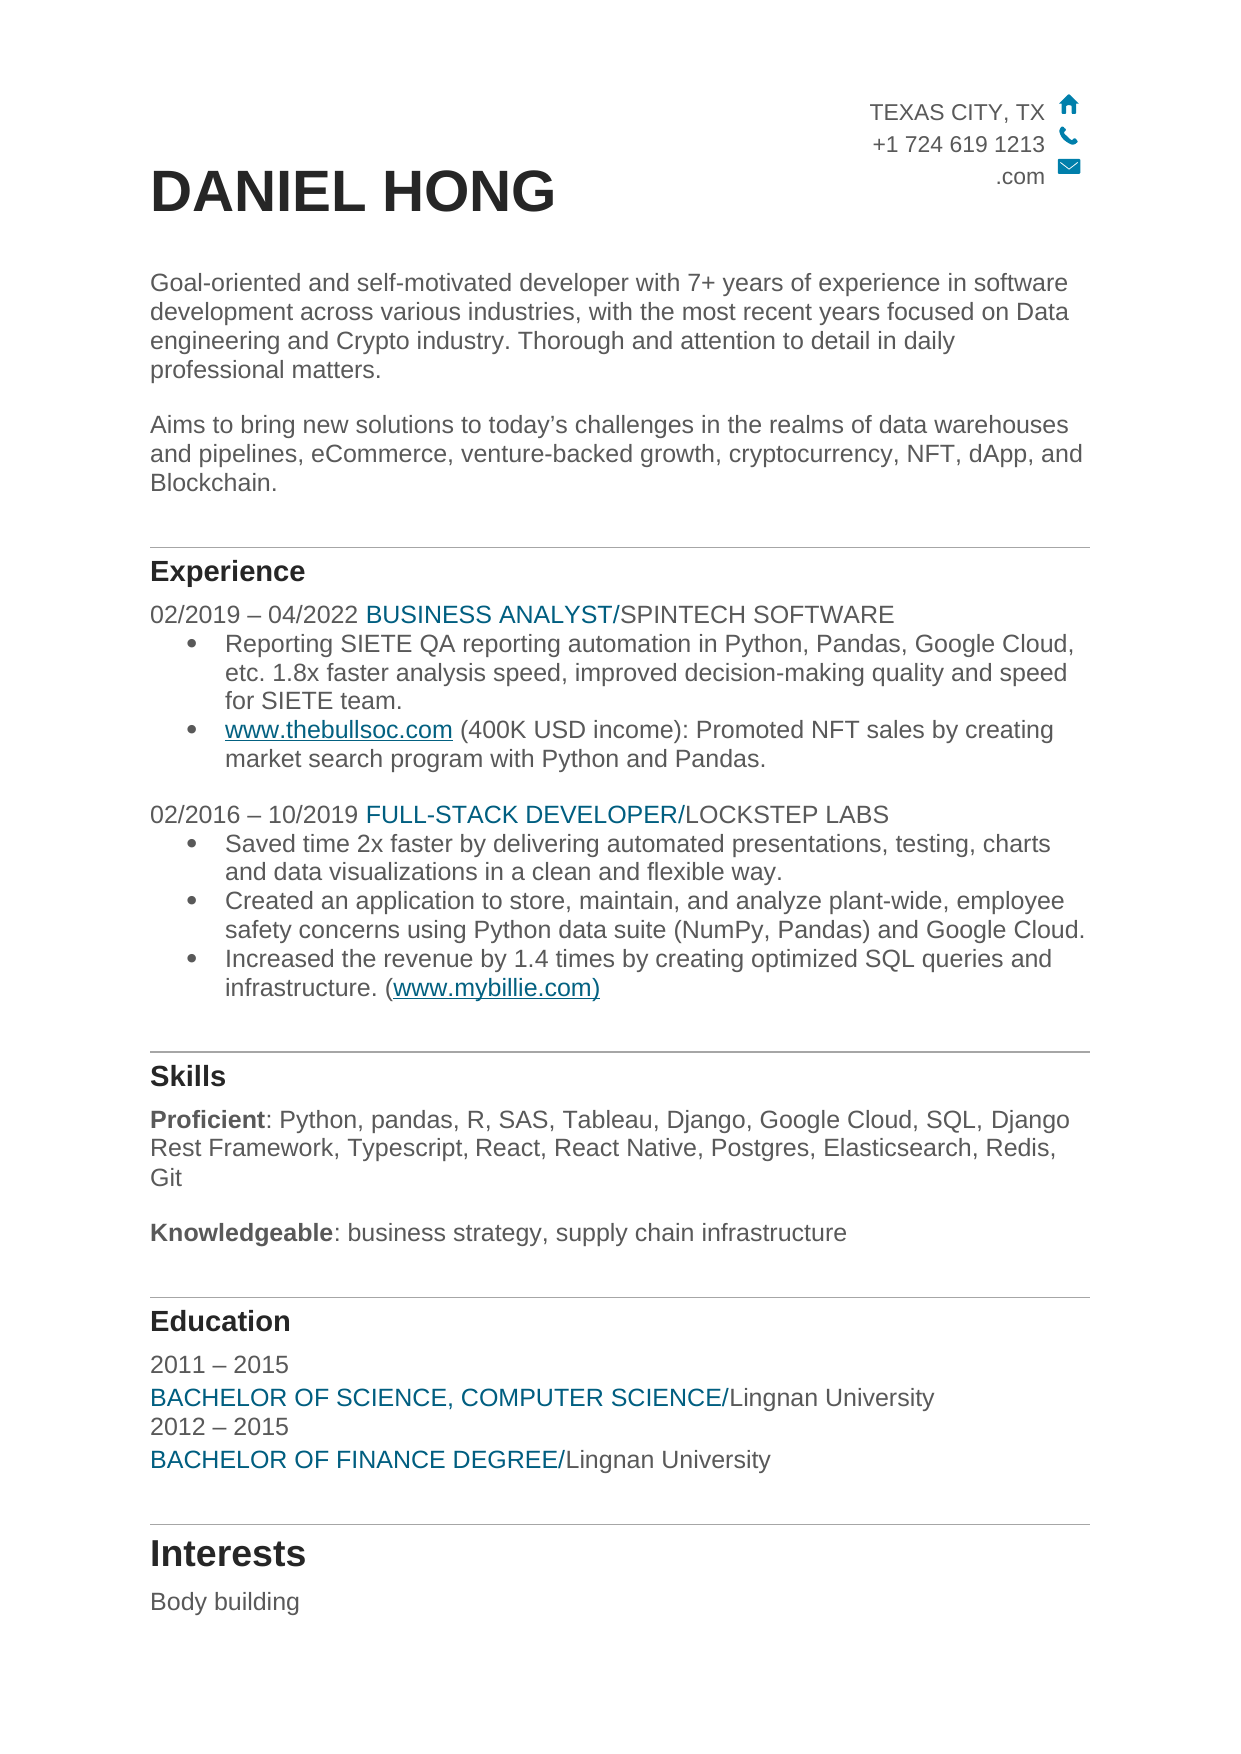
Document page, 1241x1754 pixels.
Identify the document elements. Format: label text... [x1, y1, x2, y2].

text Knowledgeable: business strategy, supply chain infrastructure [150, 1218, 1090, 1247]
list Saved time 2x faster by delivering automated presentations, testing, charts and data visualizations in a clean and flexible way. [187, 828, 1090, 886]
table_header DANIEL HONG [150, 95, 653, 268]
list Created an application to store, maintain, and analyze plant-wide, employee safety concerns using Python data suite (NumPy, Pandas) and Google Cloud. [187, 886, 1090, 944]
subtitle 02/2016 – 10/2019 Full-stack developer/LOCKSTEP LABS [150, 800, 1090, 828]
subtitle 02/2019 – 04/2022 Business Analyst/SPINTECH SOFTWARE [150, 600, 1090, 629]
table_header [653, 95, 1090, 268]
text Aims to bring new solutions to today’s challenges in the realms of data warehouses and pipelines, eCommerce, venture-backed growth, cryptocurrency, NFT, dApp, and Blockchain. [150, 410, 1090, 497]
list Increased the revenue by 1.4 times by creating optimized SQL queries and infrastructure. (www.mybillie.com) [187, 944, 1090, 1001]
subtitle BACHELOR OF SCIENCE, COMPUTER SCIENCE/Lingnan University [150, 1383, 1090, 1412]
text Body building [150, 1587, 1090, 1616]
list www.thebullsoc.com (400K USD income): Promoted NFT sales by creating market search program with Python and Pandas. [187, 715, 1090, 773]
text Goal-oriented and self-motivated developer with 7+ years of experience in software development across various industries, with the most recent years focused on Data engineering and Crypto industry. Thorough and attention to detail in daily professional matters. [150, 268, 1090, 383]
text Proficient: Python, pandas, R, SAS, Tableau, Django, Google Cloud, SQL, Django Rest Framework, Typescript, React, React Native, Postgres, Elasticsearch, Redis, Git [150, 1105, 1090, 1191]
subtitle Interests [150, 1525, 1090, 1574]
subtitle 2012 – 2015 [150, 1412, 1090, 1441]
subtitle 2011 – 2015 [150, 1351, 1090, 1379]
list Reporting SIETE QA reporting automation in Python, Pandas, Google Cloud, etc. 1.8x faster analysis speed, improved decision-making quality and speed for SIETE team. [187, 629, 1090, 715]
subtitle BACHELOR OF FINANCE DEGREE/Lingnan University [150, 1445, 1090, 1474]
